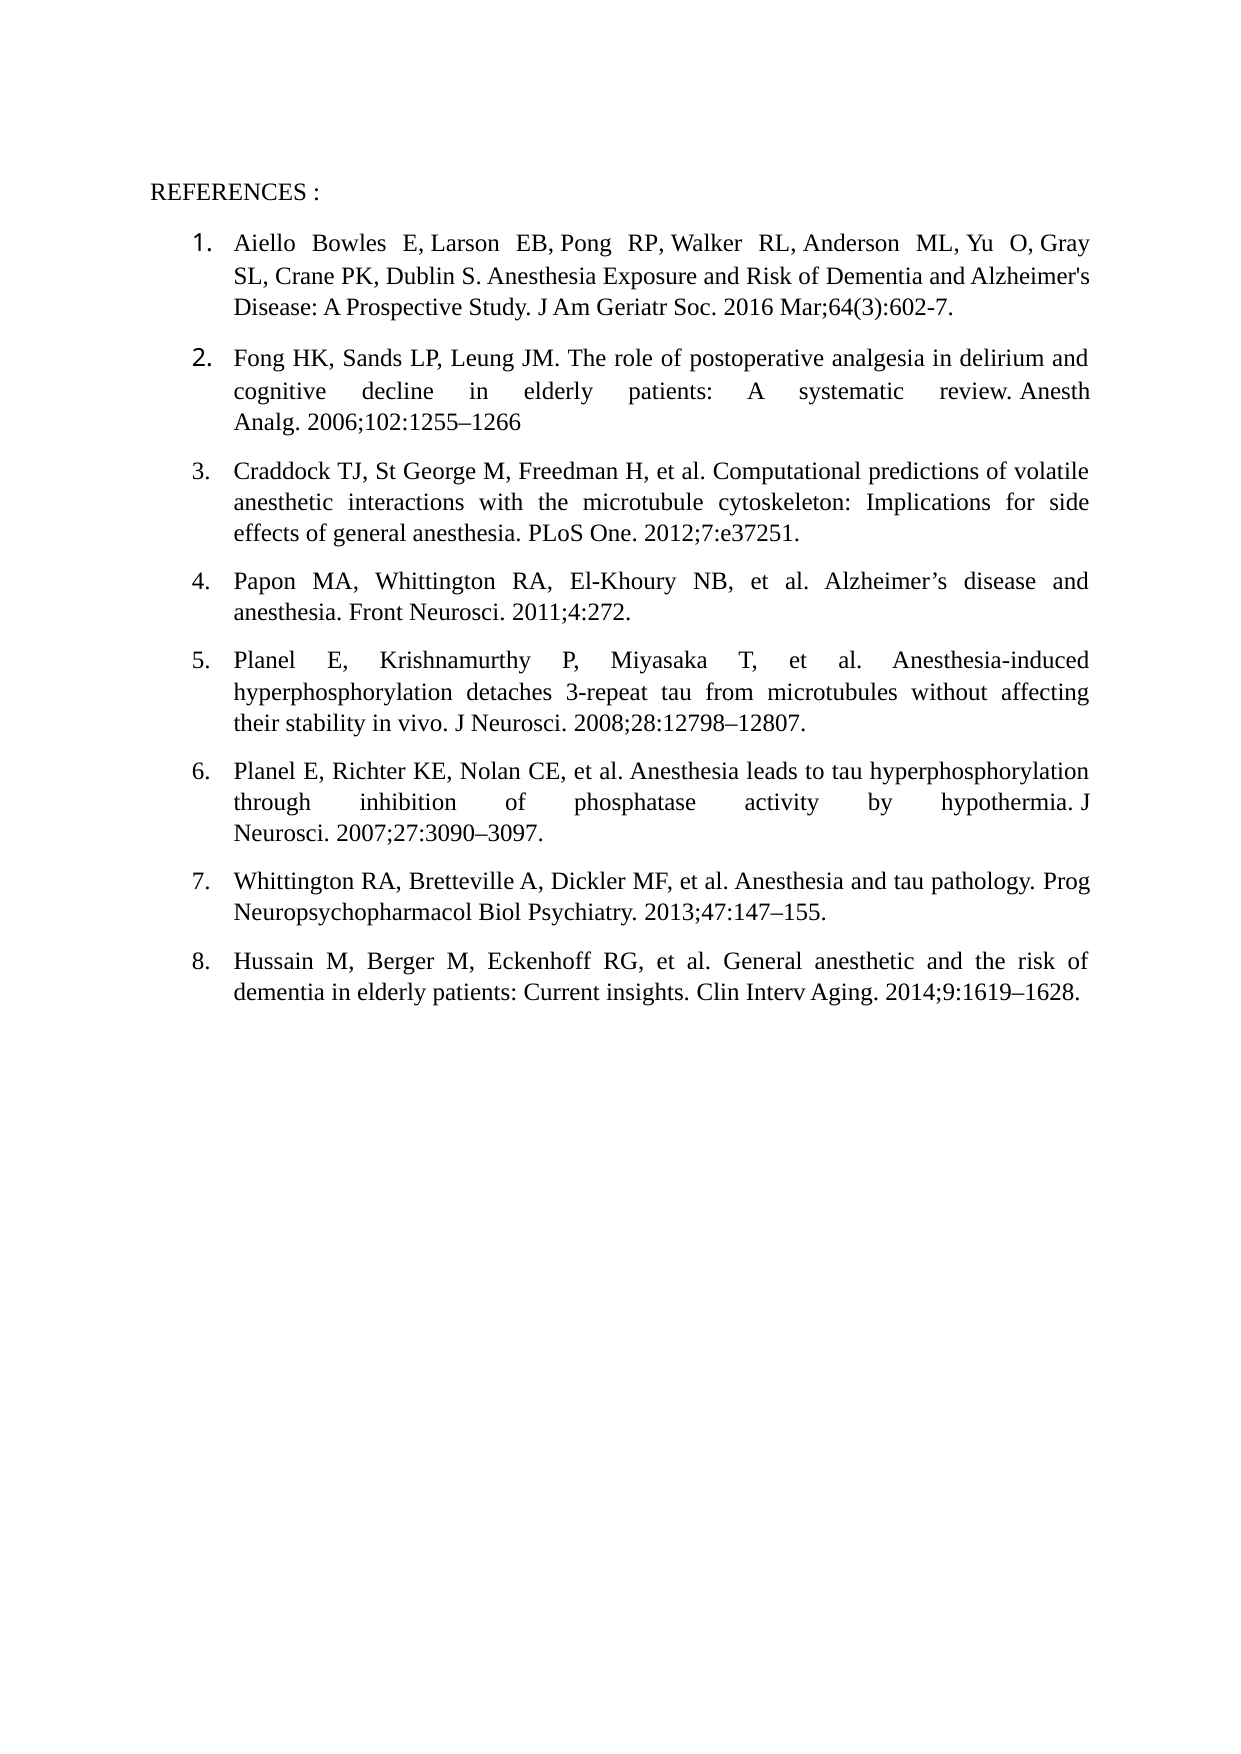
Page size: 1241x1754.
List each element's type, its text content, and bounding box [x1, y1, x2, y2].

list Fong HK, Sands LP, Leung JM. The role of postoperative analgesia in delirium and cognitive decline in elderly patients: A systematic review. Anesth Analg. 2006;102:1255–1266 [192, 340, 1090, 436]
list Aiello Bowles E, Larson EB, Pong RP, Walker RL, Anderson ML, Yu O, Gray SL, Crane PK, Dublin S. Anesthesia Exposure and Risk of Dementia and Alzheimer's Disease: A Prospective Study. J Am Geriatr Soc. 2016 Mar;64(3):602-7. [192, 225, 1090, 321]
list Craddock TJ, St George M, Freedman H, et al. Computational predictions of volatile anesthetic interactions with the microtubule cytoskeleton: Implications for side effects of general anesthesia. PLoS One. 2012;7:e37251. [192, 456, 1090, 547]
list Planel E, Richter KE, Nolan CE, et al. Anesthesia leads to tau hyperphosphorylation through inhibition of phosphatase activity by hypothermia. J Neurosci. 2007;27:3090–3097. [192, 756, 1090, 847]
list Whittington RA, Bretteville A, Dickler MF, et al. Anesthesia and tau pathology. Prog Neuropsychopharmacol Biol Psychiatry. 2013;47:147–155. [192, 866, 1090, 926]
list Planel E, Krishnamurthy P, Miyasaka T, et al. Anesthesia-induced hyperphosphorylation detaches 3-repeat tau from microtubules without affecting their stability in vivo. J Neurosci. 2008;28:12798–12807. [192, 646, 1090, 736]
list Papon MA, Whittington RA, El-Khoury NB, et al. Alzheimer’s disease and anesthesia. Front Neurosci. 2011;4:272. [192, 566, 1090, 626]
list Hussain M, Berger M, Eckenhoff RG, et al. General anesthetic and the risk of dementia in elderly patients: Current insights. Clin Interv Aging. 2014;9:1619–1628. [192, 946, 1090, 1006]
subtitle REFERENCES : [150, 177, 1090, 206]
